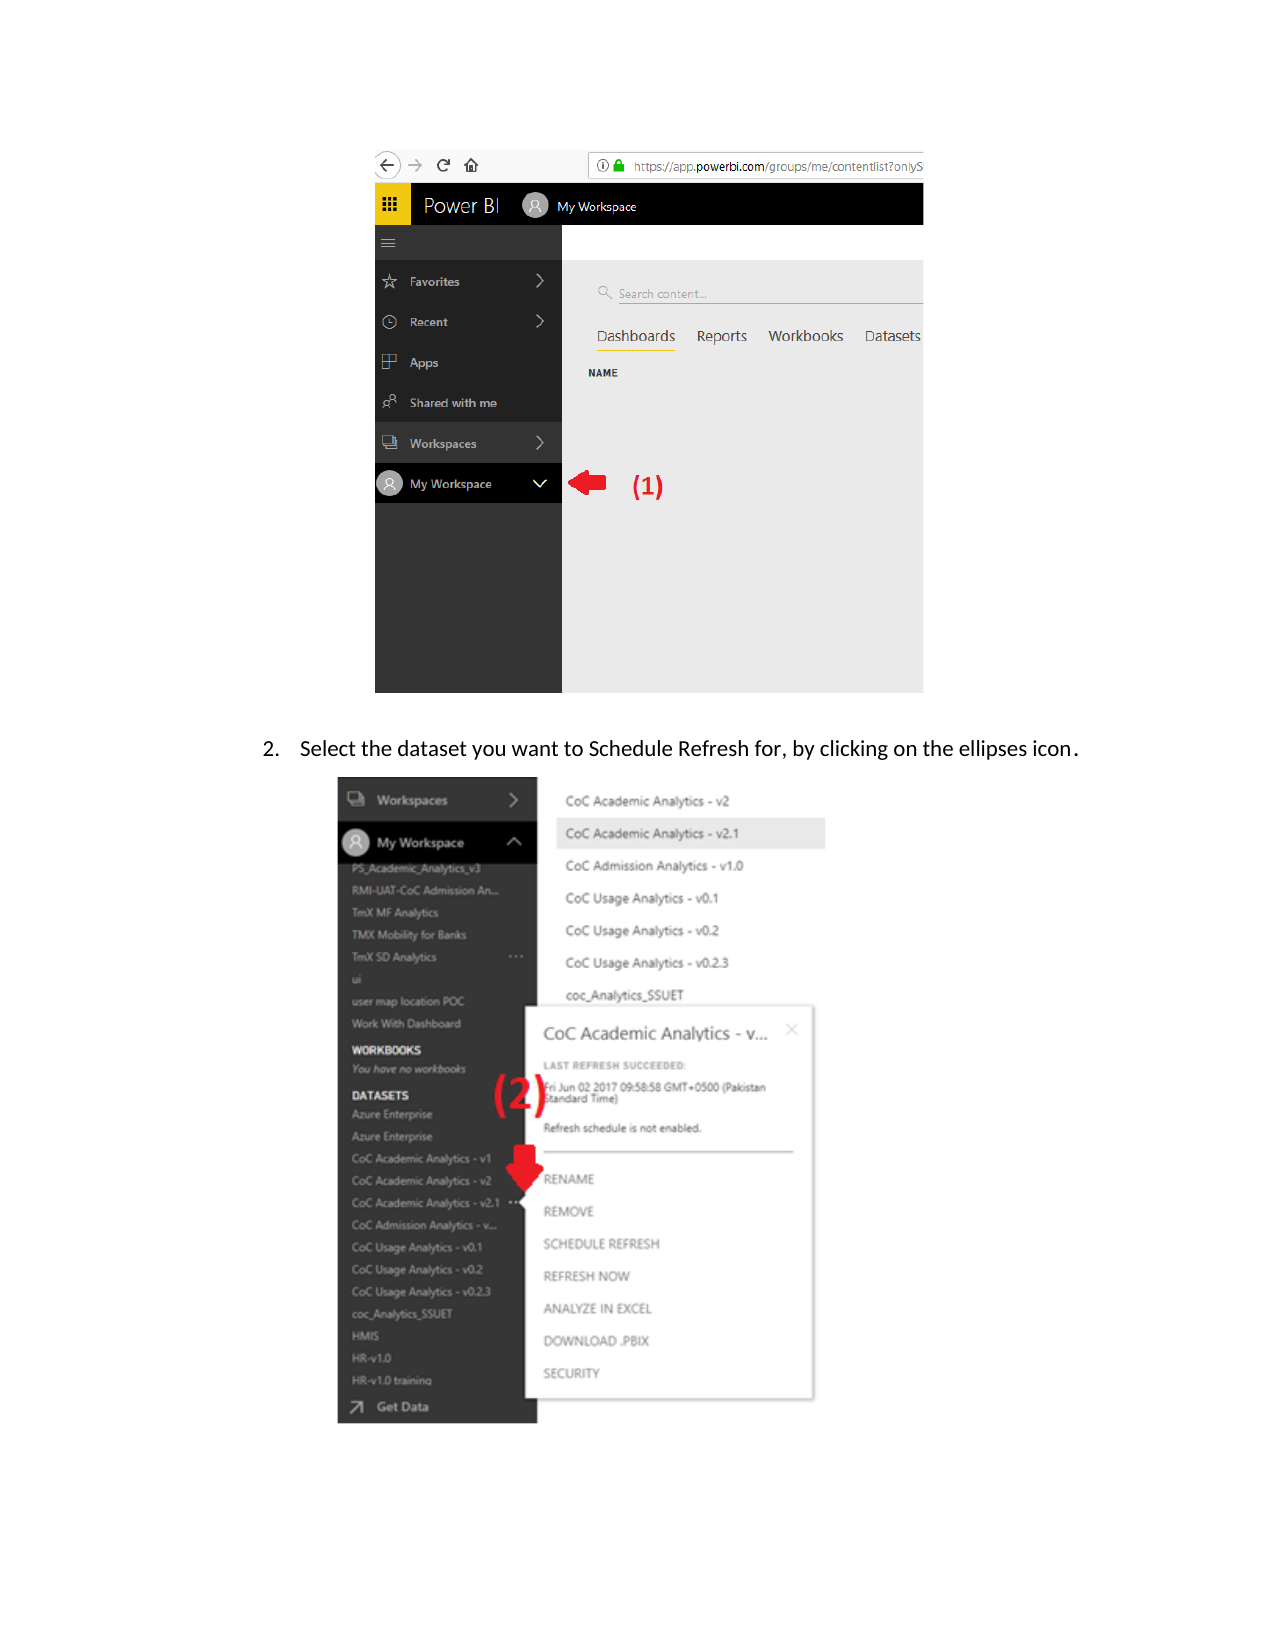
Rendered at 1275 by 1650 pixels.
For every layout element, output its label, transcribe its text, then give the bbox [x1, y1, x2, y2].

picture [375, 150, 924, 693]
picture [337, 777, 827, 1447]
list Select the dataset you want to Schedule Refresh for, by clicking on the ellipses icon. [262, 725, 1125, 762]
